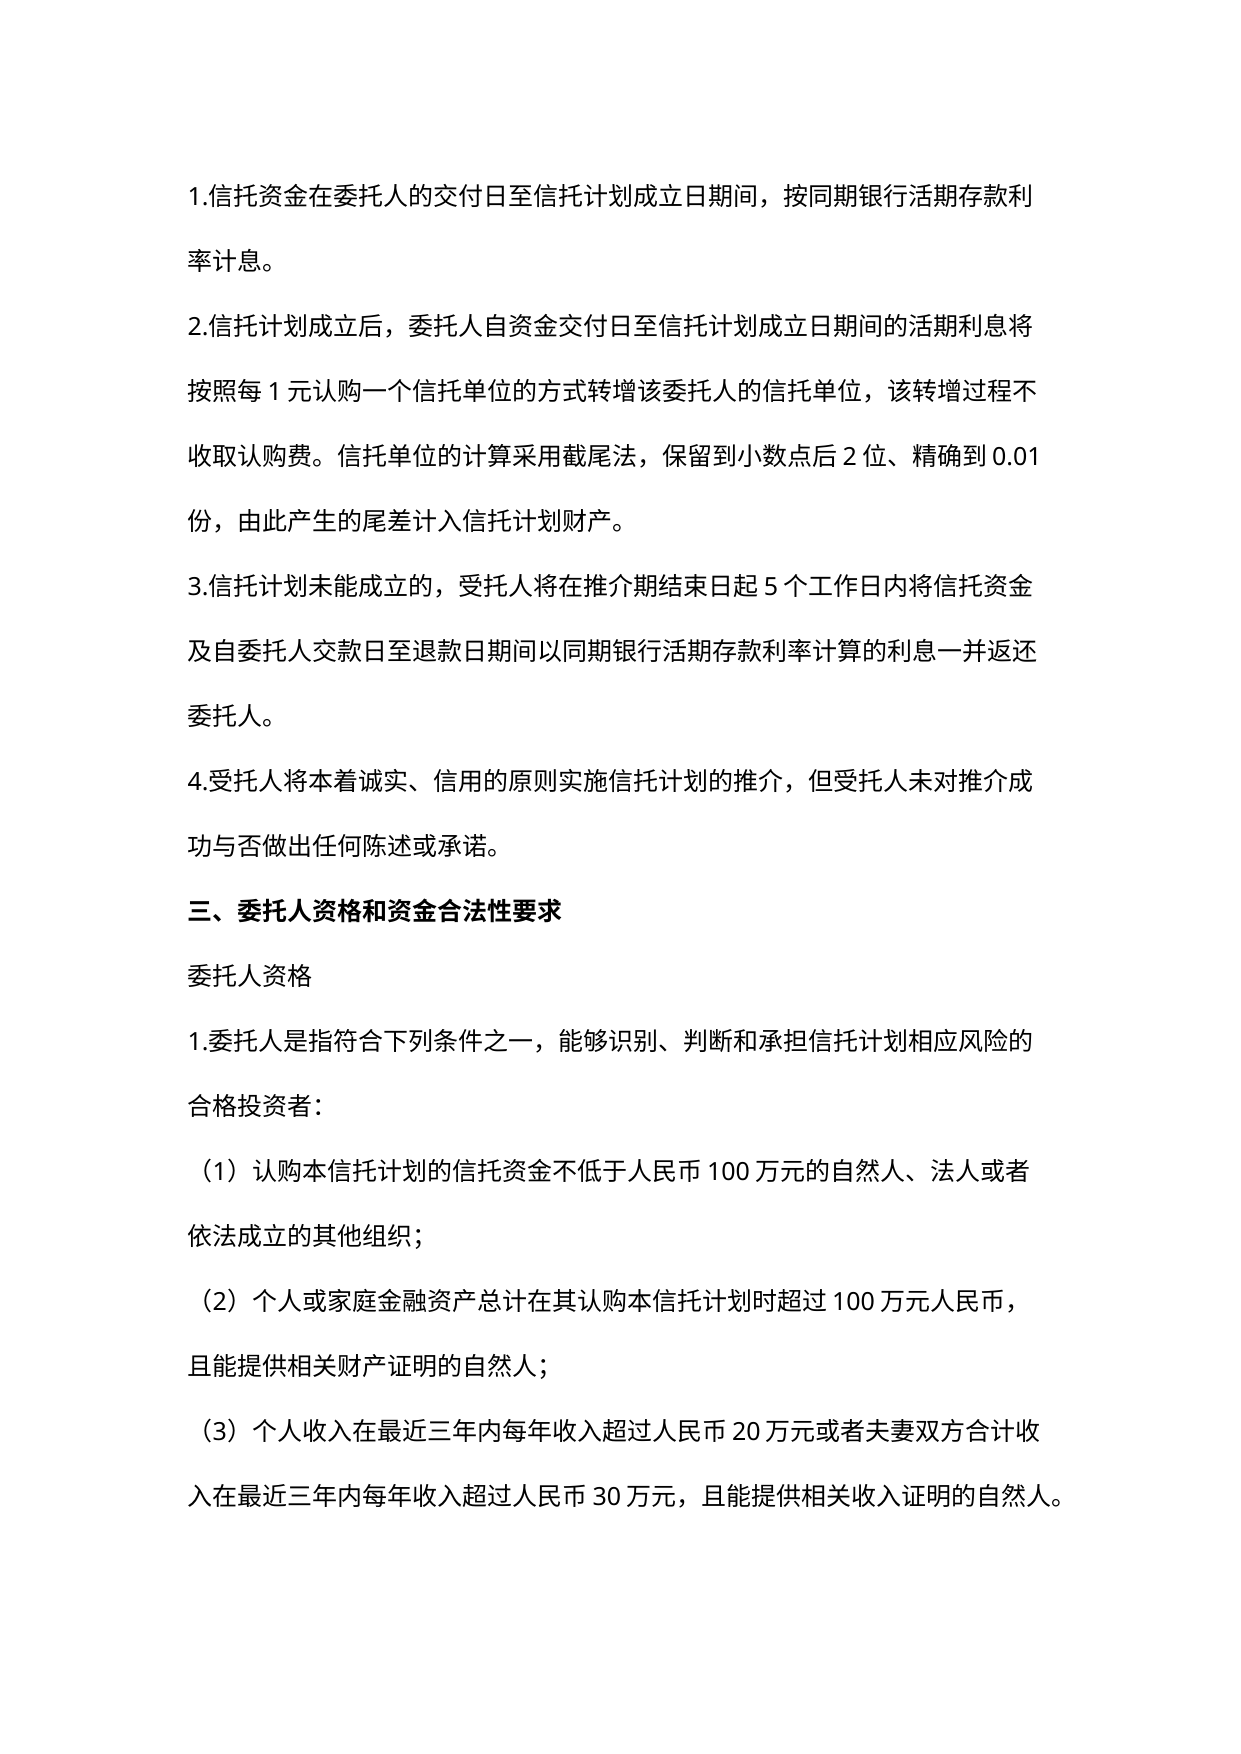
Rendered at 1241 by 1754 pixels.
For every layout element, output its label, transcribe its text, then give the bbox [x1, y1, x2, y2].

text （2）个人或家庭金融资产总计在其认购本信托计划时超过100万元人民币，且能提供相关财产证明的自然人； [187, 1267, 1053, 1397]
text 3.信托计划未能成立的，受托人将在推介期结束日起5个工作日内将信托资金及自委托人交款日至退款日期间以同期银行活期存款利率计算的利息一并返还委托人。 [187, 552, 1053, 747]
text 1.信托资金在委托人的交付日至信托计划成立日期间，按同期银行活期存款利率计息。 [187, 162, 1053, 292]
text （3）个人收入在最近三年内每年收入超过人民币20万元或者夫妻双方合计收入在最近三年内每年收入超过人民币30万元，且能提供相关收入证明的自然人。 [187, 1397, 1053, 1527]
text 4.受托人将本着诚实、信用的原则实施信托计划的推介，但受托人未对推介成功与否做出任何陈述或承诺。 [187, 747, 1053, 877]
text 委托人资格 [187, 942, 1053, 1007]
subtitle 三、委托人资格和资金合法性要求 [187, 877, 1053, 942]
text （1）认购本信托计划的信托资金不低于人民币100万元的自然人、法人或者依法成立的其他组织； [187, 1137, 1053, 1267]
text 2.信托计划成立后，委托人自资金交付日至信托计划成立日期间的活期利息将按照每1元认购一个信托单位的方式转增该委托人的信托单位，该转增过程不收取认购费。信托单位的计算采用截尾法，保留到小数点后2位、精确到0.01份，由此产生的尾差计入信托计划财产。 [187, 292, 1053, 552]
text 1.委托人是指符合下列条件之一，能够识别、判断和承担信托计划相应风险的合格投资者： [187, 1007, 1053, 1137]
